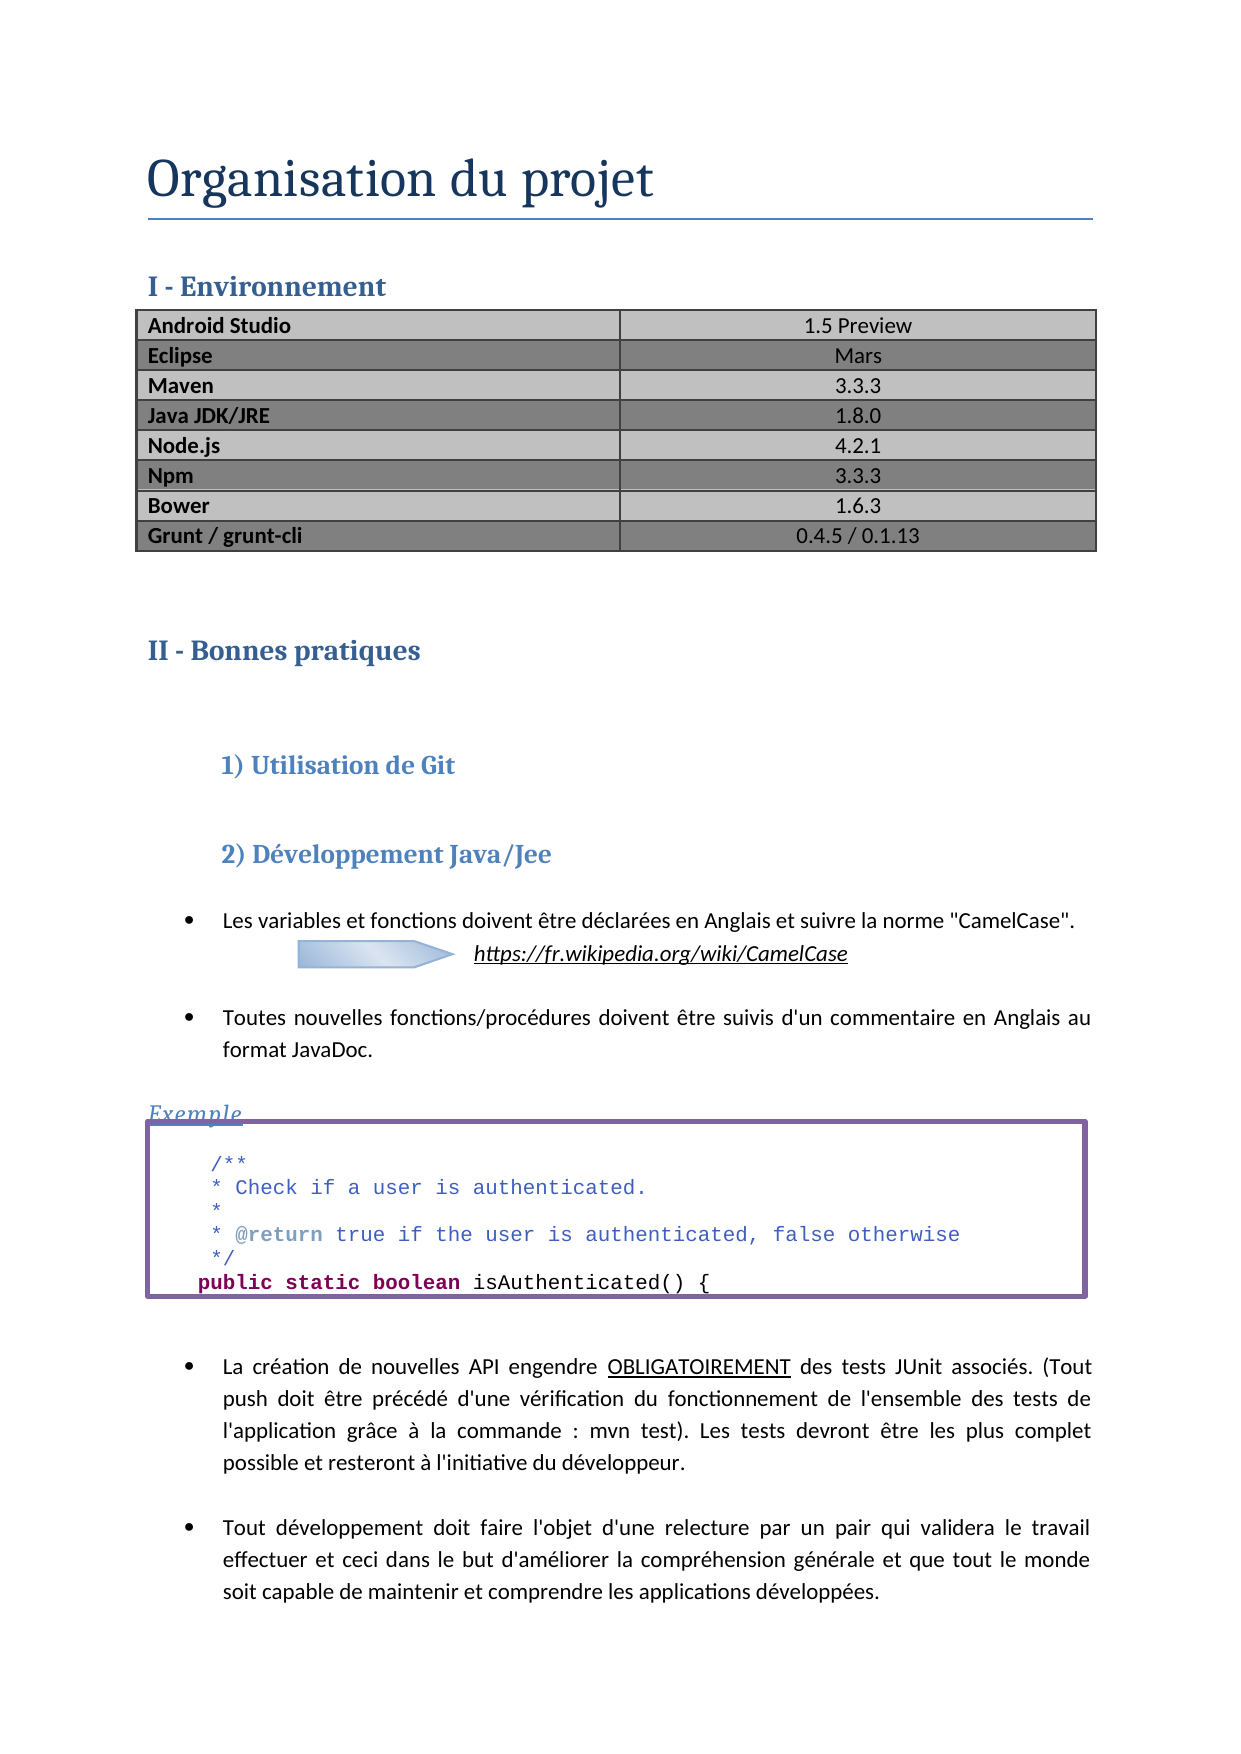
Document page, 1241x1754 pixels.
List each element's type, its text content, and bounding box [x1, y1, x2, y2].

subtitle II - Bonnes pratiques [148, 634, 1093, 667]
text * Check if a user is authenticated. [150, 1177, 1082, 1201]
table_cell Eclipse [138, 341, 619, 369]
table_cell Node.js [138, 431, 619, 459]
text /** [150, 1153, 1082, 1177]
list La création de nouvelles API engendre OBLIGATOIREMENT des tests JUnit associés. (Tout push doit être précédé d'une vérification du fonctionnement de l'ensemble des tests de l'application grâce à la commande : mvn test). Les tests devront être les plus complet possible et resteront à l'initiative du développeur. [185, 1352, 1093, 1477]
table_header Android Studio [138, 311, 619, 339]
table_cell Npm [138, 461, 619, 489]
table_cell 3.3.3 [621, 461, 1095, 489]
text * @return true if the user is authenticated, false otherwise [150, 1224, 1082, 1248]
title Organisation du projet [148, 148, 1093, 218]
text public static boolean isAuthenticated() { [150, 1272, 1082, 1294]
table_cell 1.8.0 [621, 401, 1095, 429]
list Toutes nouvelles fonctions/procédures doivent être suivis d'un commentaire en Anglais au format JavaDoc. [185, 1003, 1093, 1063]
subtitle I - Environnement [148, 270, 1093, 304]
table_cell Grunt / grunt-cli [138, 522, 619, 550]
list Tout développement doit faire l'objet d'une relecture par un pair qui validera le travail effectuer et ceci dans le but d'améliorer la compréhension générale et que tout le monde soit capable de maintenir et comprendre les applications développées. [185, 1513, 1093, 1605]
table_cell 0.4.5 / 0.1.13 [621, 522, 1095, 550]
subtitle 2) Développement Java/Jee [148, 839, 1093, 870]
table_cell 1.6.3 [621, 492, 1095, 519]
table_cell Java JDK/JRE [138, 401, 619, 429]
table_cell 3.3.3 [621, 371, 1095, 399]
table_cell Mars [621, 341, 1095, 369]
subtitle 1) Utilisation de Git [148, 750, 1093, 781]
text https://fr.wikipedia.org/wiki/CamelCase [148, 939, 1093, 967]
text */ [150, 1248, 1082, 1272]
table_cell 4.2.1 [621, 431, 1095, 459]
list Les variables et fonctions doivent être déclarées en Anglais et suivre la norme "CamelCase". [185, 907, 1093, 934]
table_cell Maven [138, 371, 619, 399]
subtitle Exemple [148, 1100, 1093, 1128]
table_header 1.5 Preview [621, 311, 1095, 339]
text * [150, 1201, 1082, 1224]
table_cell Bower [138, 492, 619, 519]
